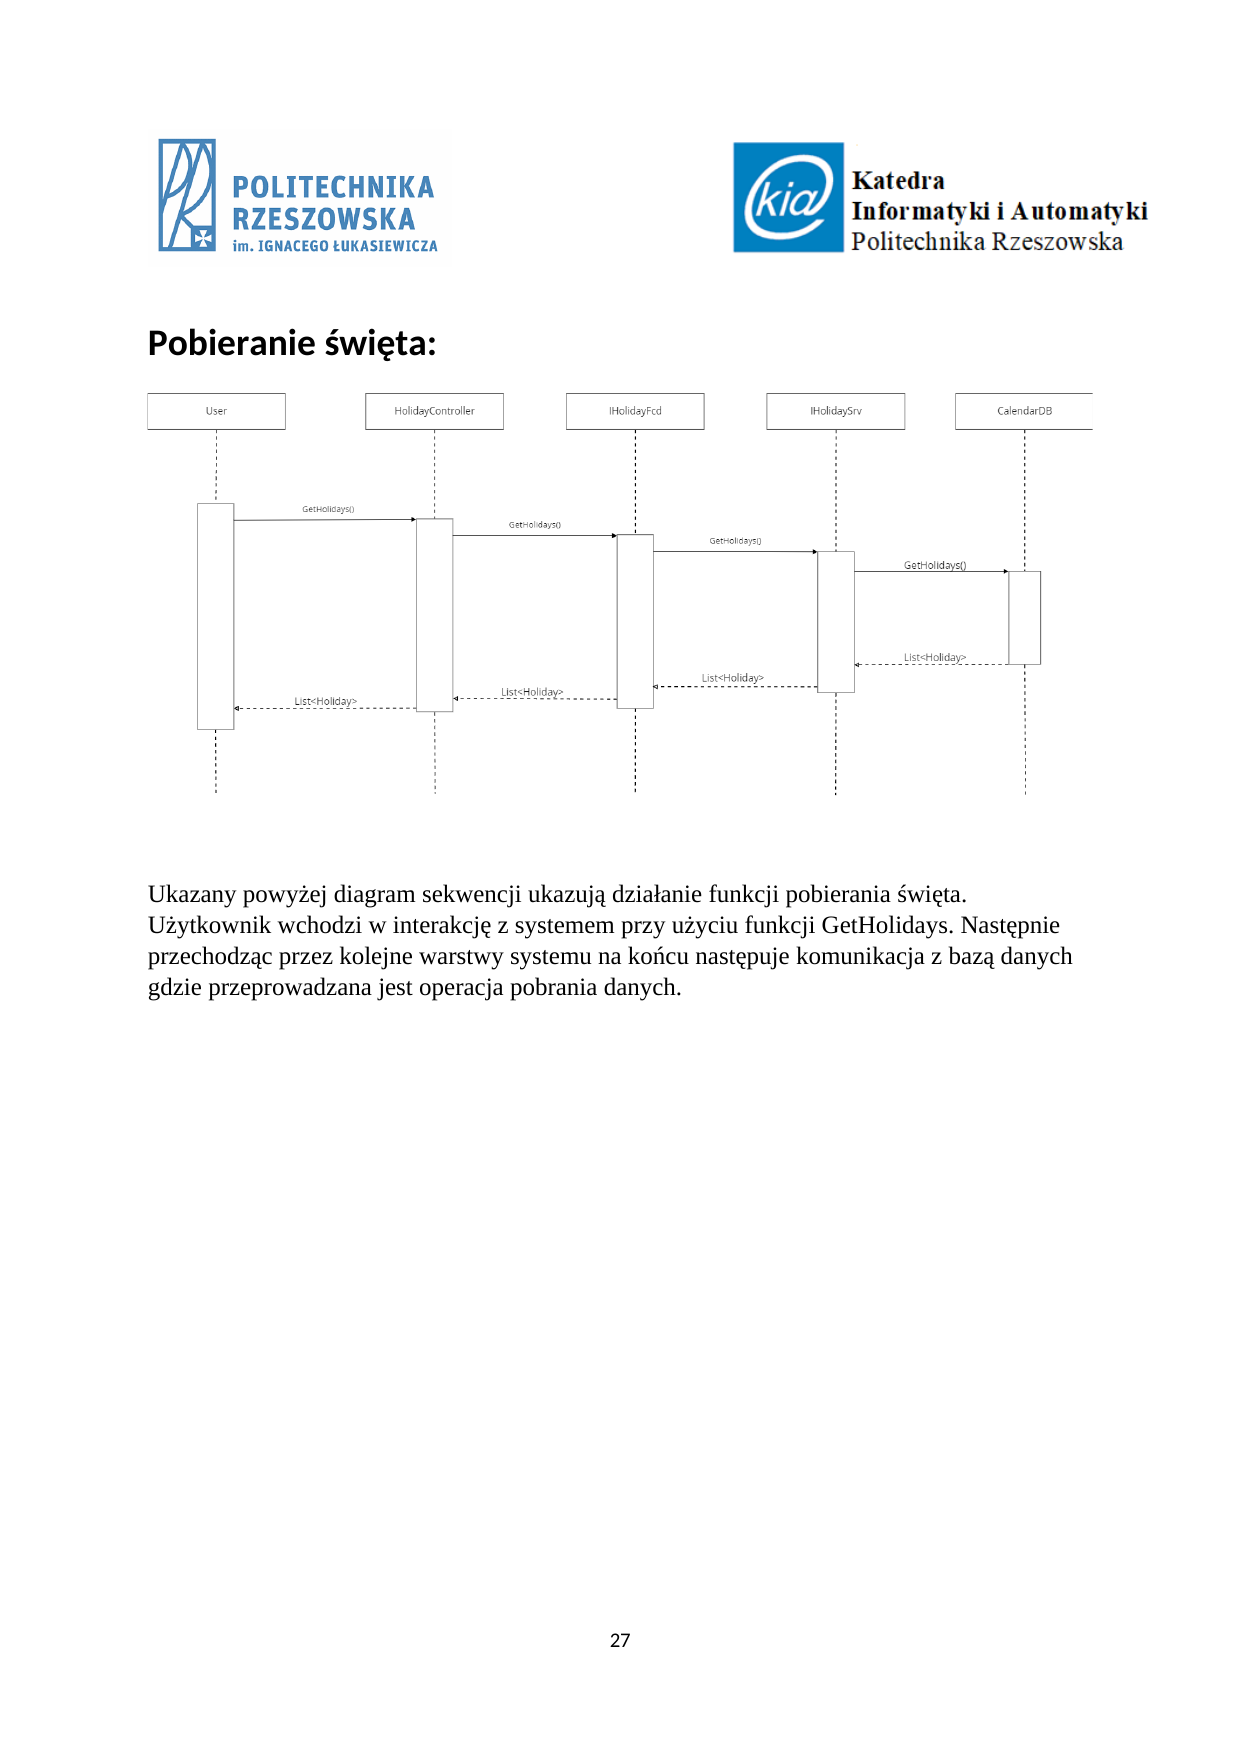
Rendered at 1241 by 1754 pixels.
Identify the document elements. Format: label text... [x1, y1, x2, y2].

text Ukazany powyżej diagram sekwencji ukazują działanie funkcji pobierania święta. Użytkownik wchodzi w interakcję z systemem przy użyciu funkcji GetHolidays. Następnie przechodząc przez kolejne warstwy systemu na końcu następuje komunikacja z bazą danych gdzie przeprowadzana jest operacja pobrania danych. [148, 879, 1093, 1001]
text Pobieranie święta: [148, 319, 1093, 365]
picture [147, 129, 453, 267]
picture [715, 127, 1177, 270]
picture [147, 393, 1093, 796]
